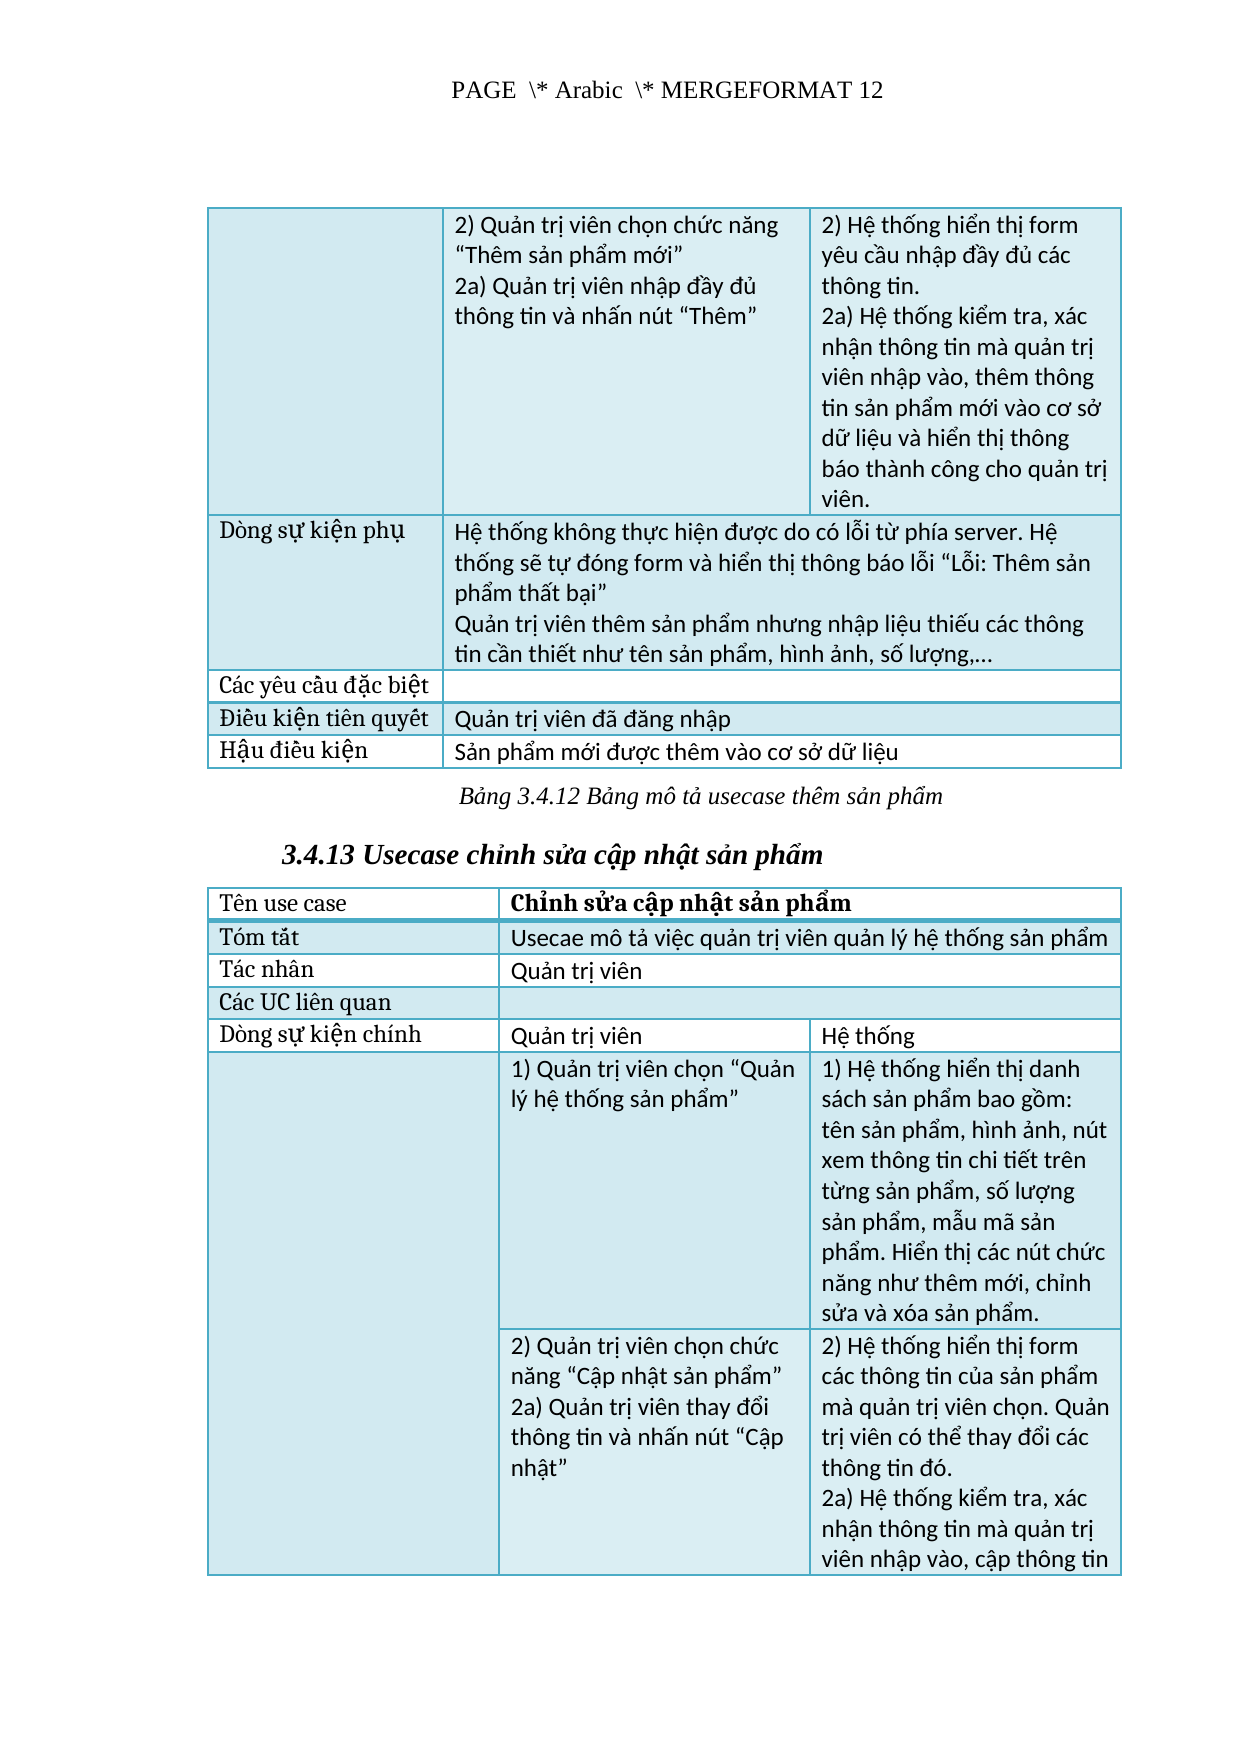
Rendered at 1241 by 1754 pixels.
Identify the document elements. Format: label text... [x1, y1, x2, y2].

table_cell Tác nhân [209, 955, 498, 986]
table_cell Dòng sự kiện chính [209, 1020, 498, 1051]
table_cell 2) Quản trị viên chọn chức năng “Thêm sản phẩm mới” 2a) Quản trị viên nhập đầy đủ thông tin và nhấn nút “Thêm” [444, 209, 809, 514]
text 3.4.13 Usecase chỉnh sửa cập nhật sản phẩm [207, 837, 1122, 870]
text Bảng 3.4.12 Bảng mô tả usecase thêm sản phẩm [207, 781, 1122, 810]
table_cell Hậu điều kiện [209, 736, 442, 767]
table_cell [209, 1053, 498, 1574]
table_cell Tóm tắt [209, 923, 498, 953]
table_cell Quản trị viên [500, 955, 1120, 986]
table_cell [500, 988, 1120, 1018]
table_cell Điều kiện tiên quyết [209, 704, 442, 734]
table_cell Quản trị viên [500, 1020, 809, 1051]
table_cell Các UC liên quan [209, 988, 498, 1018]
table_cell Hệ thống [811, 1020, 1120, 1051]
table_header Chỉnh sửa cập nhật sản phẩm [500, 889, 1120, 918]
table_cell Hệ thống không thực hiện được do có lỗi từ phía server. Hệ thống sẽ tự đóng form và hiển thị thông báo lỗi “Lỗi: Thêm sản phẩm thất bại” Quản trị viên thêm sản phẩm nhưng nhập liệu thiếu các thông tin cần thiết như tên sản phẩm, hình ảnh, số lượng,… [444, 516, 1120, 669]
table_header Tên use case [209, 889, 498, 918]
table_cell Dòng sự kiện phụ [209, 516, 442, 669]
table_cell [811, 1330, 1120, 1574]
table_cell [444, 671, 1120, 701]
table_cell Sản phẩm mới được thêm vào cơ sở dữ liệu [444, 736, 1120, 767]
table_cell Usecae mô tả việc quản trị viên quản lý hệ thống sản phẩm [500, 923, 1120, 953]
table_cell [209, 209, 442, 514]
table_cell 1) Quản trị viên chọn “Quản lý hệ thống sản phẩm” [500, 1053, 809, 1328]
table_cell 1) Hệ thống hiển thị danh sách sản phẩm bao gồm: tên sản phẩm, hình ảnh, nút xem thông tin chi tiết trên từng sản phẩm, số lượng sản phẩm, mẫu mã sản phẩm. Hiển thị các nút chức năng như thêm mới, chỉnh sửa và xóa sản phẩm. [811, 1053, 1120, 1328]
table_cell Các yêu cầu đặc biệt [209, 671, 442, 701]
table_cell Quản trị viên đã đăng nhập [444, 704, 1120, 734]
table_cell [500, 1330, 809, 1574]
table_cell 2) Hệ thống hiển thị form yêu cầu nhập đầy đủ các thông tin. 2a) Hệ thống kiểm tra, xác nhận thông tin mà quản trị viên nhập vào, thêm thông tin sản phẩm mới vào cơ sở dữ liệu và hiển thị thông báo thành công cho quản trị viên. [811, 209, 1120, 514]
